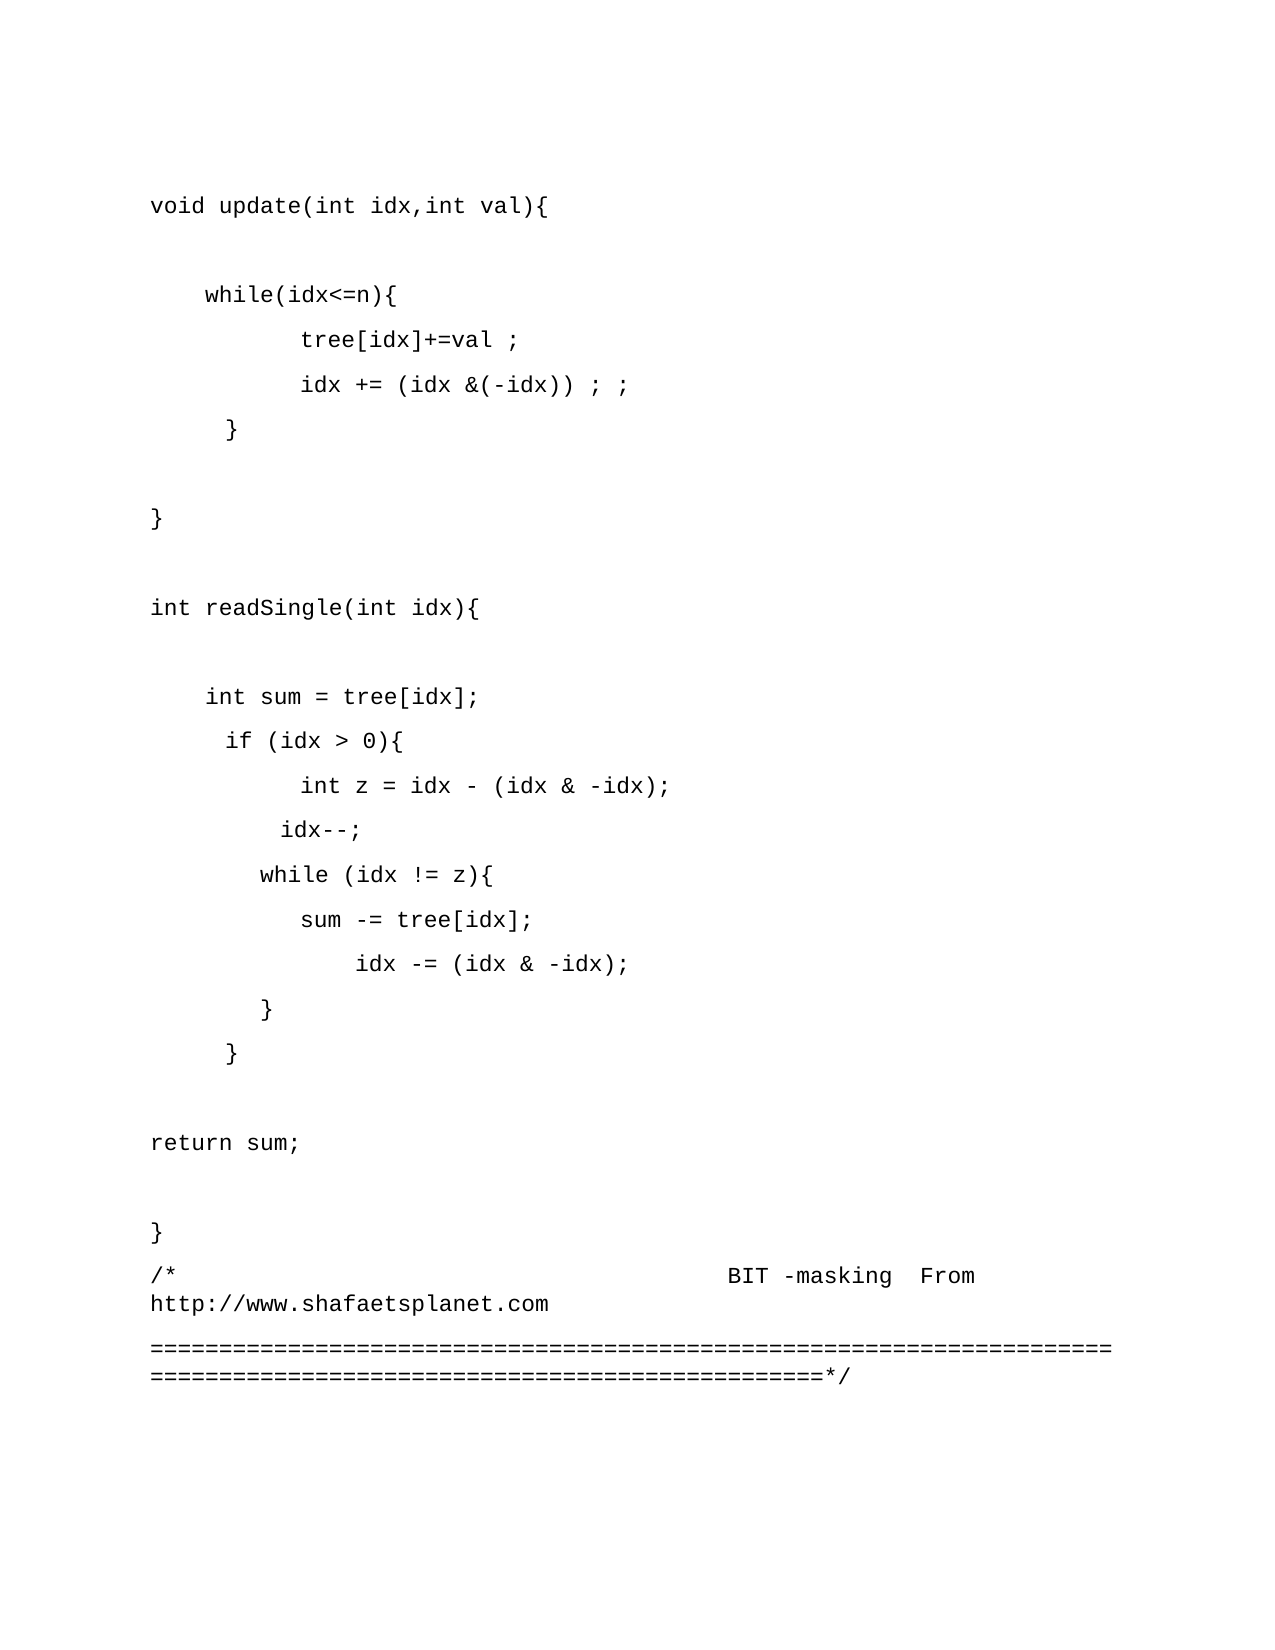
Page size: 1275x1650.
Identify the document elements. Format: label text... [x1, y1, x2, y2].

text idx -= (idx & -idx); [150, 952, 1125, 978]
text } [150, 417, 1125, 443]
text if (idx > 0){ [150, 729, 1125, 756]
text int sum = tree[idx]; [150, 685, 1125, 711]
text idx--; [150, 819, 1125, 845]
text idx += (idx &(-idx)) ; ; [150, 373, 1125, 399]
text /* BIT -masking From http://www.shafaetsplanet.com [150, 1264, 1125, 1318]
text int readSingle(int idx){ [150, 596, 1125, 622]
text tree[idx]+=val ; [150, 328, 1125, 354]
text int z = idx - (idx & -idx); [150, 774, 1125, 800]
text void update(int idx,int val){ [150, 194, 1125, 221]
text =======================================================================================================================*/ [150, 1337, 1125, 1391]
text sum -= tree[idx]; [150, 908, 1125, 934]
text } [150, 997, 1125, 1023]
text return sum; [150, 1131, 1125, 1157]
text } [150, 1220, 1125, 1246]
text } [150, 1042, 1125, 1068]
text } [150, 507, 1125, 533]
text while(idx<=n){ [150, 284, 1125, 310]
text while (idx != z){ [150, 863, 1125, 889]
